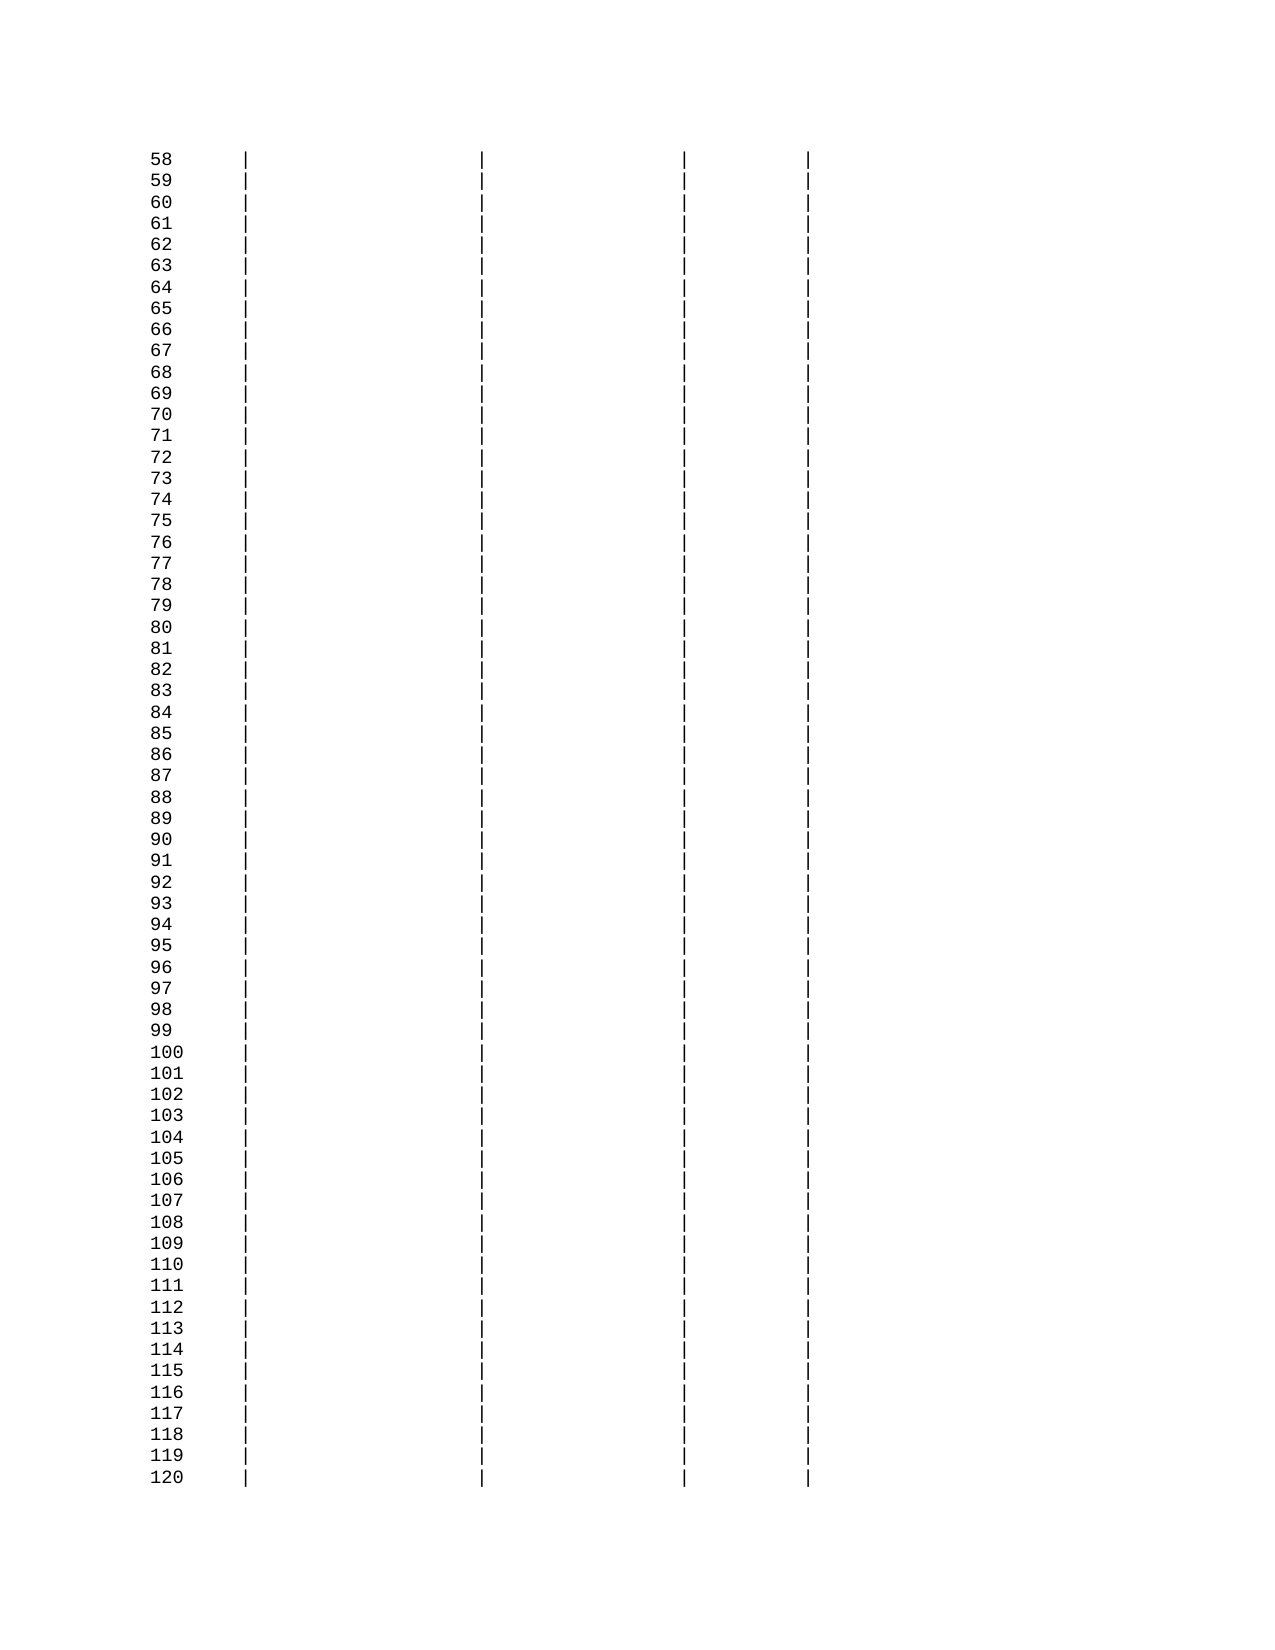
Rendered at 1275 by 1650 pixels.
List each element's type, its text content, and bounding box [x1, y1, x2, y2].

text 85 | | | | [150, 724, 1125, 745]
text 104 | | | | [150, 1127, 1125, 1149]
text 77 | | | | [150, 554, 1125, 575]
text 87 | | | | [150, 766, 1125, 787]
text 103 | | | | [150, 1106, 1125, 1127]
text 93 | | | | [150, 894, 1125, 915]
text 92 | | | | [150, 872, 1125, 894]
text 112 | | | | [150, 1297, 1125, 1319]
text 101 | | | | [150, 1064, 1125, 1085]
text 86 | | | | [150, 745, 1125, 766]
text 96 | | | | [150, 957, 1125, 979]
text 75 | | | | [150, 511, 1125, 532]
text 88 | | | | [150, 787, 1125, 809]
text 89 | | | | [150, 809, 1125, 830]
text 113 | | | | [150, 1319, 1125, 1340]
text 58 | | | | [150, 150, 1125, 171]
text 59 | | | | [150, 171, 1125, 192]
text 117 | | | | [150, 1404, 1125, 1425]
text 114 | | | | [150, 1340, 1125, 1361]
text 97 | | | | [150, 979, 1125, 1000]
text 99 | | | | [150, 1021, 1125, 1042]
text 66 | | | | [150, 320, 1125, 341]
text 94 | | | | [150, 915, 1125, 936]
text 118 | | | | [150, 1425, 1125, 1446]
text 67 | | | | [150, 341, 1125, 362]
text 64 | | | | [150, 277, 1125, 299]
text 60 | | | | [150, 192, 1125, 214]
text 107 | | | | [150, 1191, 1125, 1212]
text 111 | | | | [150, 1276, 1125, 1297]
text 73 | | | | [150, 469, 1125, 490]
text 79 | | | | [150, 596, 1125, 617]
text 120 | | | | [150, 1467, 1125, 1489]
text 65 | | | | [150, 299, 1125, 320]
text 90 | | | | [150, 830, 1125, 851]
text 110 | | | | [150, 1255, 1125, 1276]
text 109 | | | | [150, 1234, 1125, 1255]
text 72 | | | | [150, 447, 1125, 469]
text 83 | | | | [150, 681, 1125, 702]
text 78 | | | | [150, 575, 1125, 596]
text 61 | | | | [150, 214, 1125, 235]
text 108 | | | | [150, 1212, 1125, 1234]
text 74 | | | | [150, 490, 1125, 511]
text 91 | | | | [150, 851, 1125, 872]
text 63 | | | | [150, 256, 1125, 277]
text 106 | | | | [150, 1170, 1125, 1191]
text 62 | | | | [150, 235, 1125, 256]
text 115 | | | | [150, 1361, 1125, 1382]
text 102 | | | | [150, 1085, 1125, 1106]
text 69 | | | | [150, 384, 1125, 405]
text 80 | | | | [150, 617, 1125, 639]
text 119 | | | | [150, 1446, 1125, 1467]
text 98 | | | | [150, 1000, 1125, 1021]
text 81 | | | | [150, 639, 1125, 660]
text 100 | | | | [150, 1042, 1125, 1064]
text 105 | | | | [150, 1149, 1125, 1170]
text 95 | | | | [150, 936, 1125, 957]
text 68 | | | | [150, 362, 1125, 384]
text 76 | | | | [150, 532, 1125, 554]
text 71 | | | | [150, 426, 1125, 447]
text 70 | | | | [150, 405, 1125, 426]
text 84 | | | | [150, 702, 1125, 724]
text 116 | | | | [150, 1382, 1125, 1404]
text 82 | | | | [150, 660, 1125, 681]
